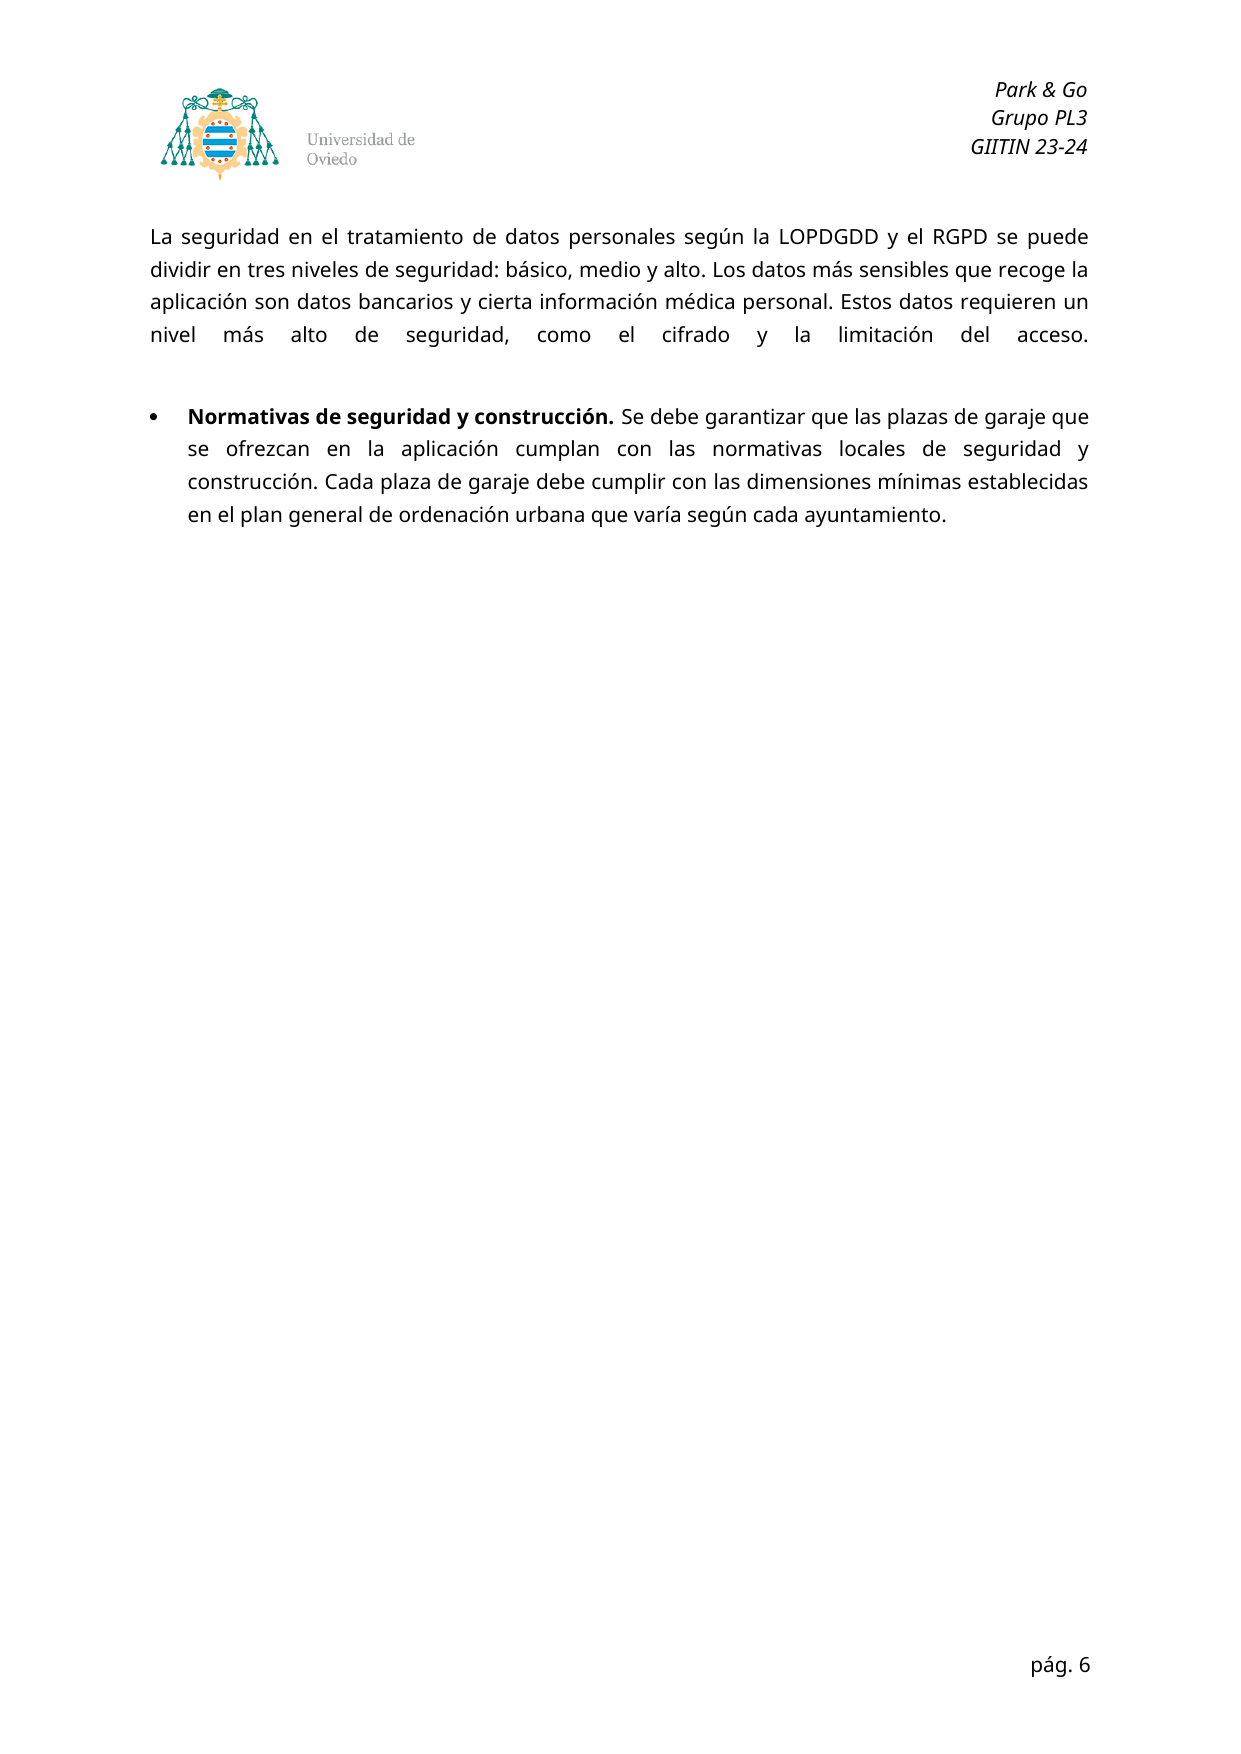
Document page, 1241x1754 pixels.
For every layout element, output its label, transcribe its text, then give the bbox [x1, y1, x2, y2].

text La seguridad en el tratamiento de datos personales según la LOPDGDD y el RGPD se puede dividir en tres niveles de seguridad: básico, medio y alto. Los datos más sensibles que recoge la aplicación son datos bancarios y cierta información médica personal. Estos datos requieren un nivel más alto de seguridad, como el cifrado y la limitación del acceso. [150, 222, 1090, 381]
list Normativas de seguridad y construcción. Se debe garantizar que las plazas de garaje que se ofrezcan en la aplicación cumplan con las normativas locales de seguridad y construcción. Cada plaza de garaje debe cumplir con las dimensiones mínimas establecidas en el plan general de ordenación urbana que varía según cada ayuntamiento. [150, 402, 1090, 528]
picture [150, 75, 426, 194]
